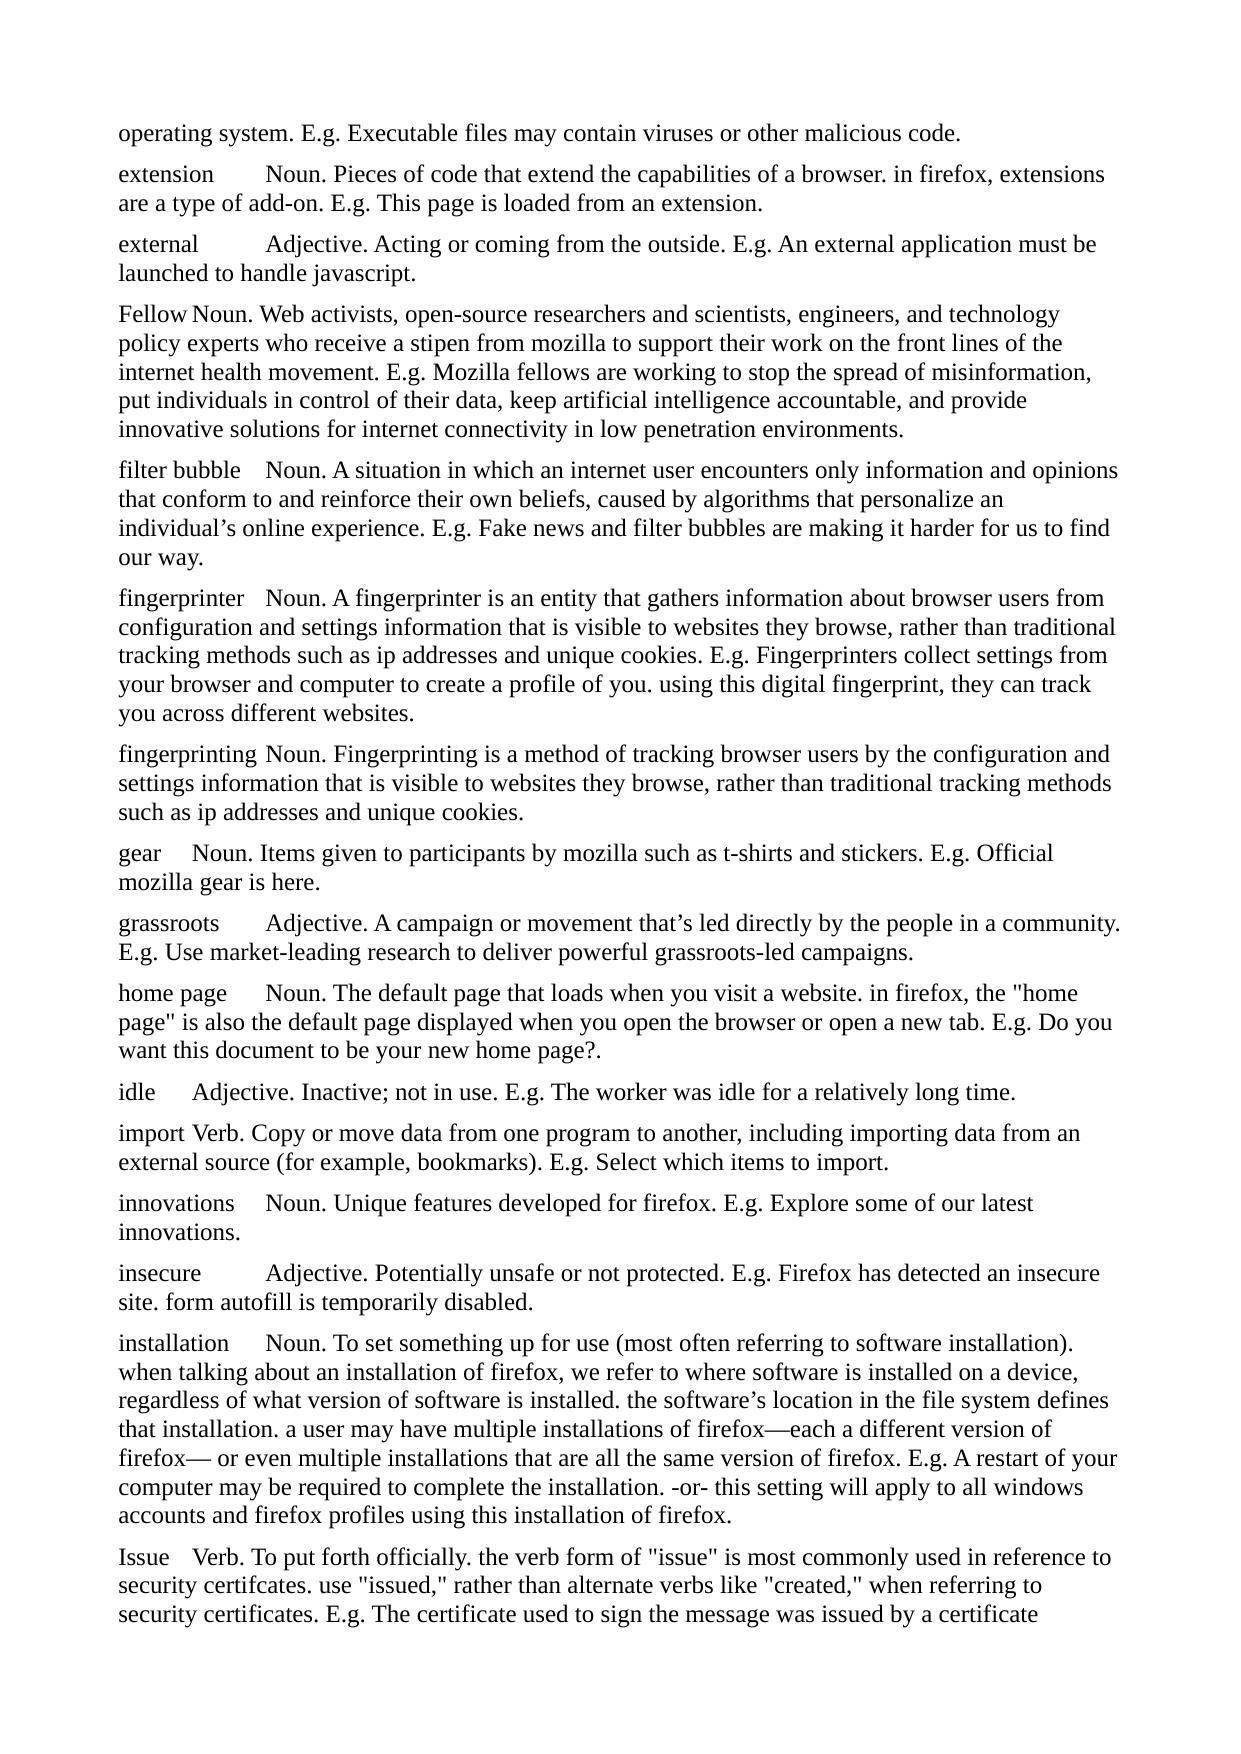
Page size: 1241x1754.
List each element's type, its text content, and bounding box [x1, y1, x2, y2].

text filter bubble Noun. A situation in which an internet user encounters only information and opinions that conform to and reinforce their own beliefs, caused by algorithms that personalize an individual’s online experience. E.g. Fake news and filter bubbles are making it harder for us to find our way. [118, 456, 1122, 571]
text innovations Noun. Unique features developed for firefox. E.g. Explore some of our latest innovations. [118, 1188, 1122, 1246]
text insecure Adjective. Potentially unsafe or not protected. E.g. Firefox has detected an insecure site. form autofill is temporarily disabled. [118, 1258, 1122, 1316]
text installation Noun. To set something up for use (most often referring to software installation). when talking about an installation of firefox, we refer to where software is installed on a device, regardless of what version of software is installed. the software’s location in the file system defines that installation. a user may have multiple installations of firefox—each a different version of firefox— or even multiple installations that are all the same version of firefox. E.g. A restart of your computer may be required to complete the installation. -or- this setting will apply to all windows accounts and firefox profiles using this installation of firefox. [118, 1328, 1122, 1529]
text fingerprinter Noun. A fingerprinter is an entity that gathers information about browser users from configuration and settings information that is visible to websites they browse, rather than traditional tracking methods such as ip addresses and unique cookies. E.g. Fingerprinters collect settings from your browser and computer to create a profile of you. using this digital fingerprint, they can track you across different websites. [118, 583, 1122, 727]
text extension Noun. Pieces of code that extend the capabilities of a browser. in firefox, extensions are a type of add-on. E.g. This page is loaded from an extension. [118, 159, 1122, 217]
text gear Noun. Items given to participants by mozilla such as t-shirts and stickers. E.g. Official mozilla gear is here. [118, 838, 1122, 896]
text idle Adjective. Inactive; not in use. E.g. The worker was idle for a relatively long time. [118, 1077, 1122, 1106]
text grassroots Adjective. A campaign or movement that’s led directly by the people in a community. E.g. Use market-leading research to deliver powerful grassroots-led campaigns. [118, 908, 1122, 966]
text import Verb. Copy or move data from one program to another, including importing data from an external source (for example, bookmarks). E.g. Select which items to import. [118, 1118, 1122, 1176]
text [118, 118, 1122, 147]
text Fellow Noun. Web activists, open-source researchers and scientists, engineers, and technology policy experts who receive a stipen from mozilla to support their work on the front lines of the internet health movement. E.g. Mozilla fellows are working to stop the spread of misinformation, put individuals in control of their data, keep artificial intelligence accountable, and provide innovative solutions for internet connectivity in low penetration environments. [118, 299, 1122, 443]
text external Adjective. Acting or coming from the outside. E.g. An external application must be launched to handle javascript. [118, 229, 1122, 287]
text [118, 1542, 1122, 1628]
text fingerprinting Noun. Fingerprinting is a method of tracking browser users by the configuration and settings information that is visible to websites they browse, rather than traditional tracking methods such as ip addresses and unique cookies. [118, 739, 1122, 826]
text home page Noun. The default page that loads when you visit a website. in firefox, the "home page" is also the default page displayed when you open the browser or open a new tab. E.g. Do you want this document to be your new home page?. [118, 978, 1122, 1064]
